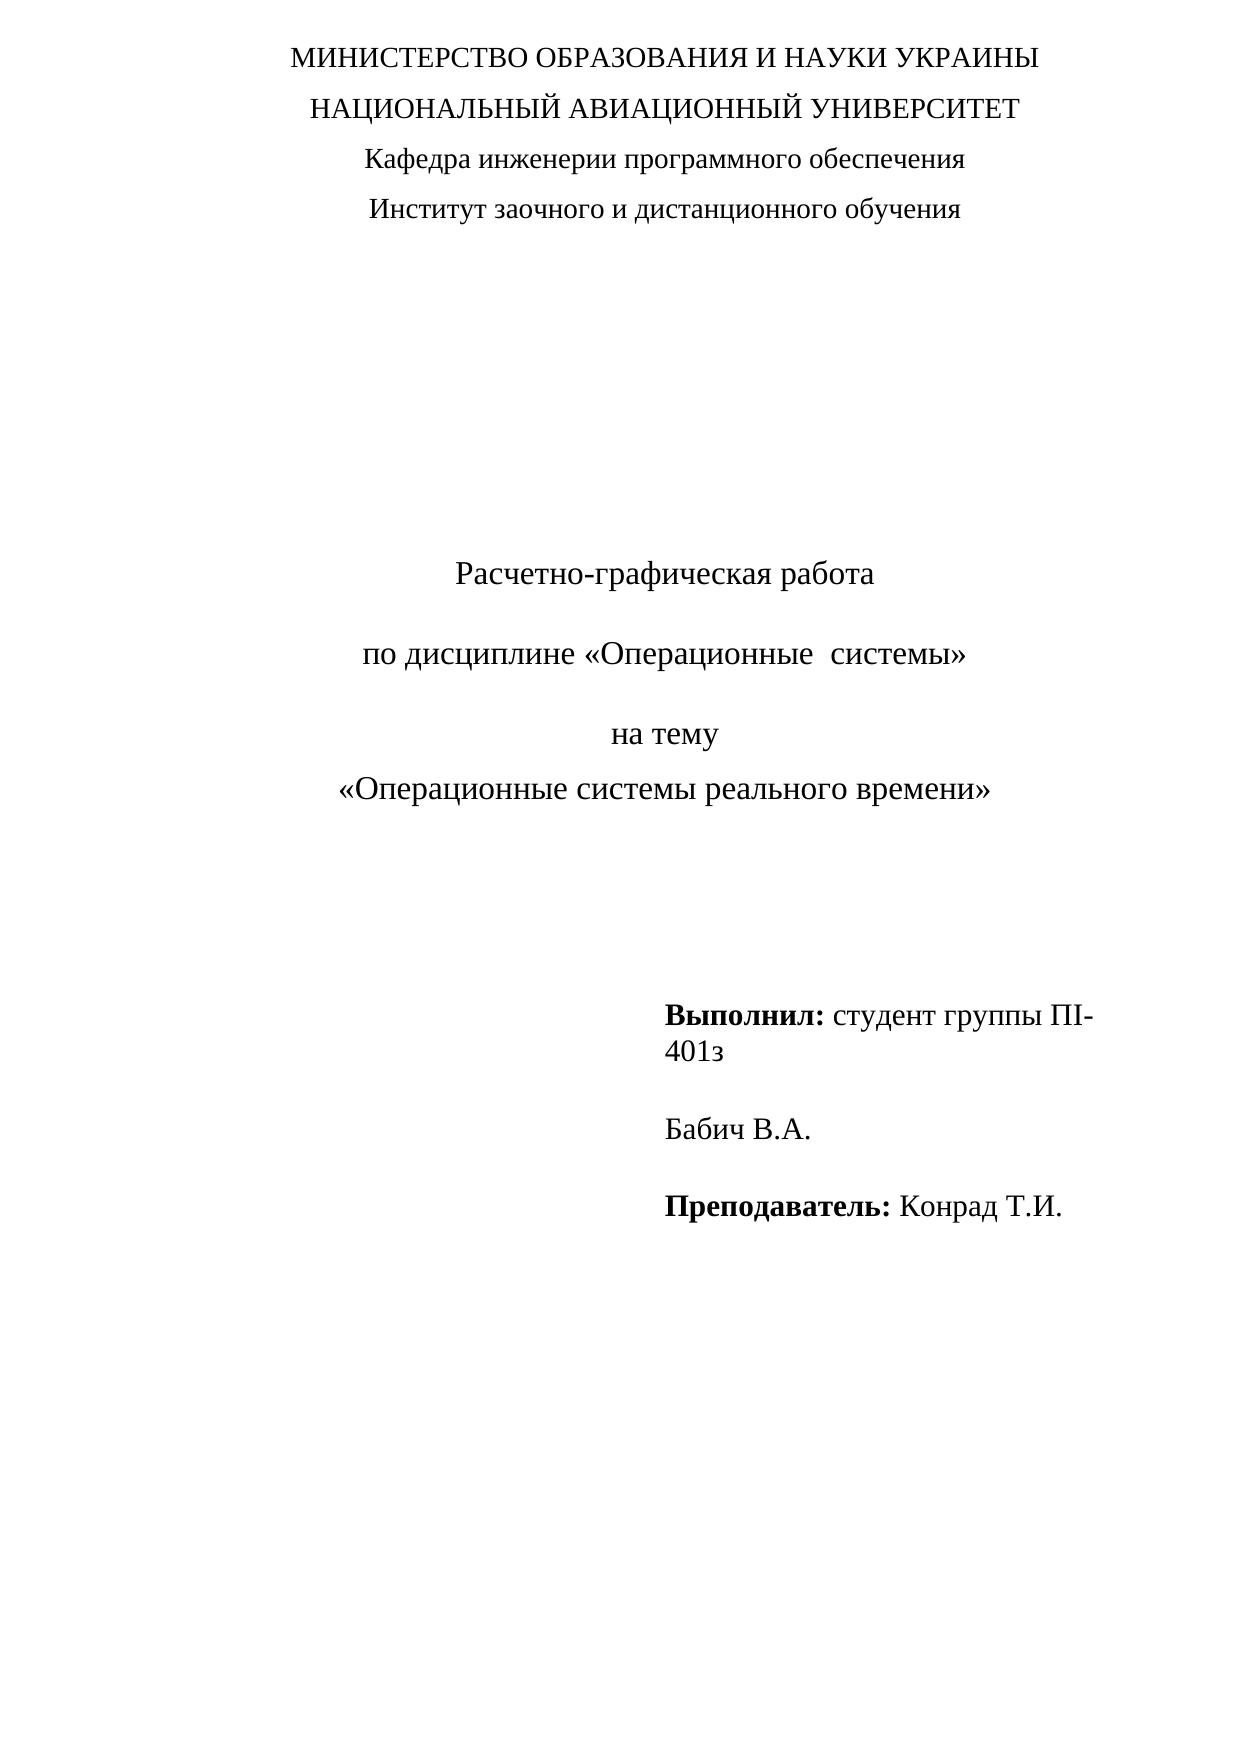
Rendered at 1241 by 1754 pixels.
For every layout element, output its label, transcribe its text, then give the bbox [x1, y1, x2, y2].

text Бабич В.А. [664, 1110, 1152, 1146]
text по дисциплине «Операционные системы» [177, 633, 1152, 672]
text МИНИСТЕРСТВО ОБРАЗОВАНИЯ И НАУКИ УКРАИНЫ [177, 41, 1152, 74]
text Выполнил: студент группы ПІ-401з [664, 997, 1152, 1068]
text Расчетно-графическая работа [177, 553, 1152, 592]
text НАЦИОНАЛЬНЫЙ АВИАЦИОННЫЙ УНИВЕРСИТЕТ [177, 91, 1152, 124]
text Преподаватель: Конрад Т.И. [664, 1188, 1152, 1224]
text Институт заочного и дистанционного обучения [177, 191, 1152, 225]
text Кафедра инженерии программного обеспечения [177, 141, 1152, 174]
text на тему [177, 713, 1152, 752]
text «Операционные системы реального времени» [177, 768, 1152, 807]
